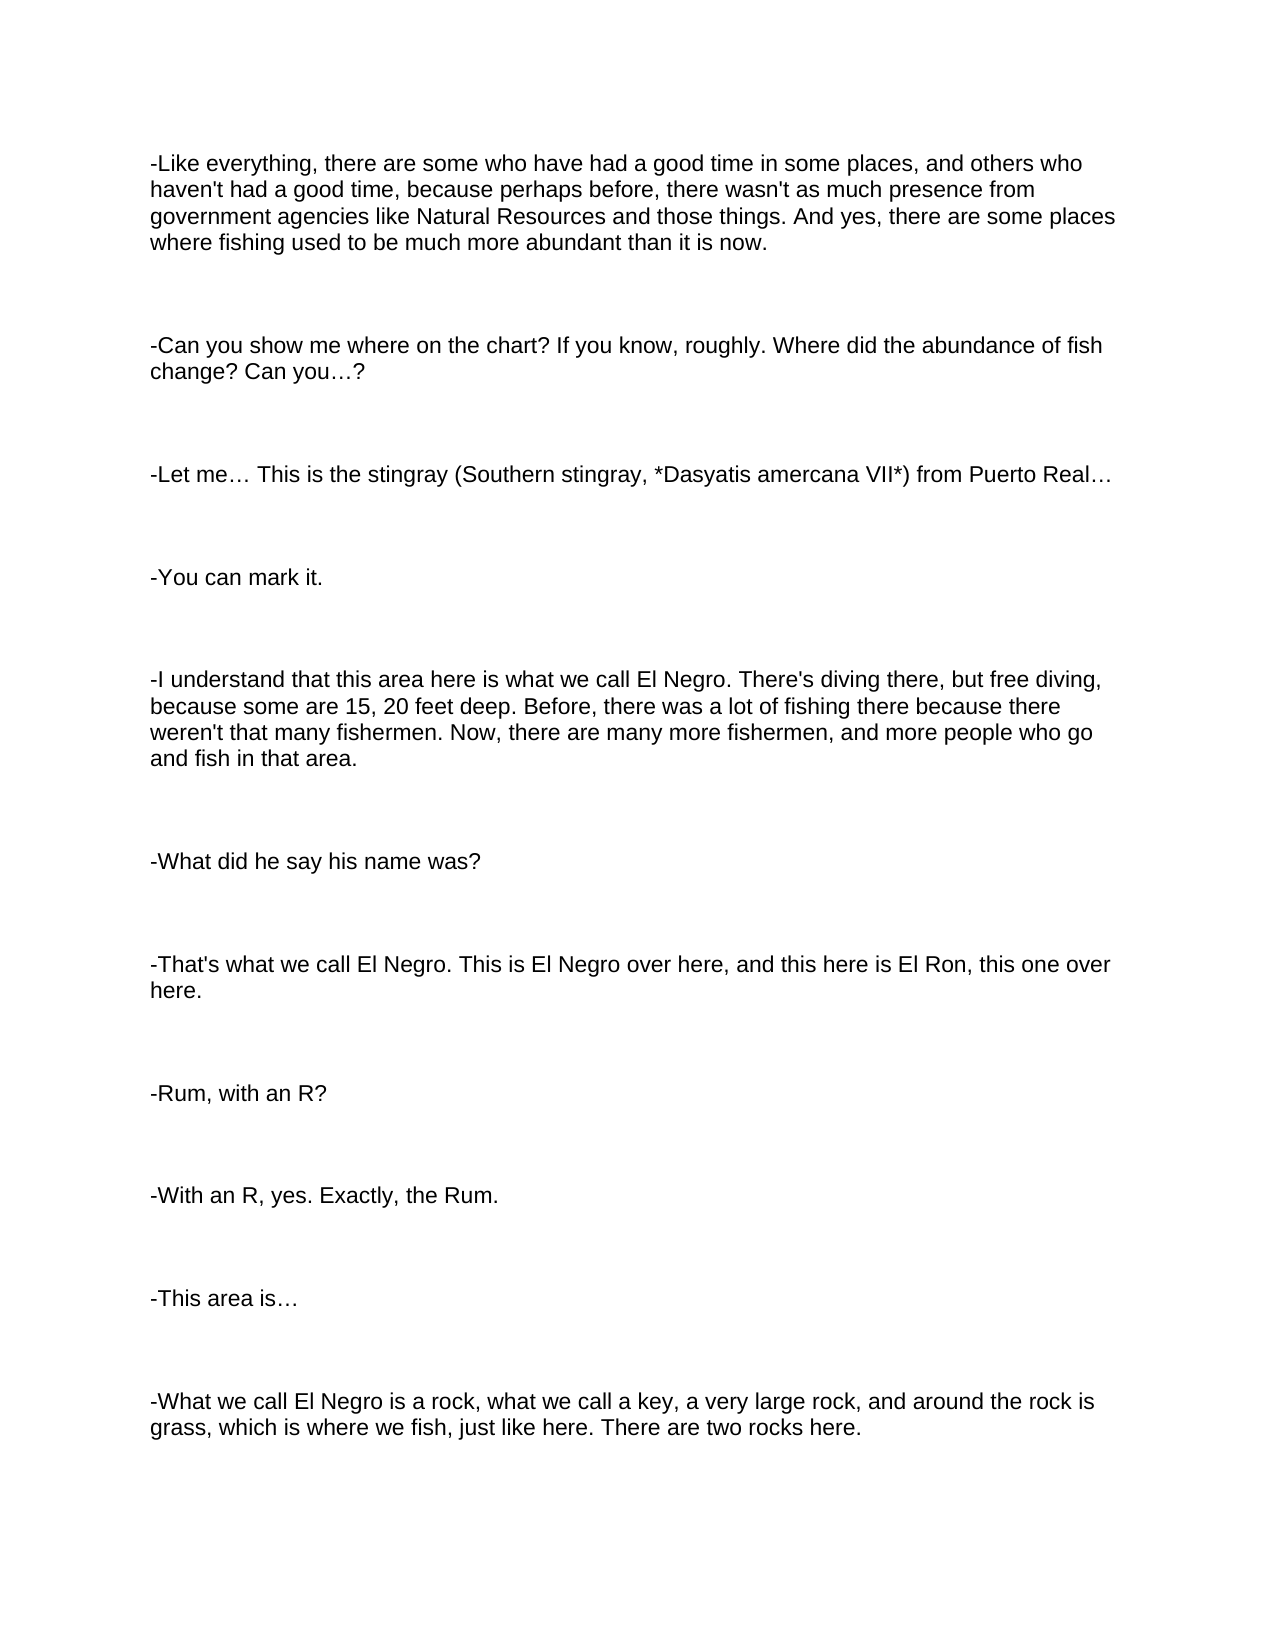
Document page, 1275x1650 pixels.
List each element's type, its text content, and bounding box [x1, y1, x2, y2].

text -This area is… [150, 1285, 1125, 1312]
text -I understand that this area here is what we call El Negro. There's diving there, but free diving, because some are 15, 20 feet deep. Before, there was a lot of fishing there because there weren't that many fishermen. Now, there are many more fishermen, and more people who go and fish in that area. [150, 666, 1125, 772]
text -Can you show me where on the chart? If you know, roughly. Where did the abundance of fish change? Can you…? [150, 332, 1125, 384]
text -You can mark it. [150, 563, 1125, 590]
text -Rum, with an R? [150, 1080, 1125, 1106]
text -What did he say his name was? [150, 848, 1125, 874]
text -With an R, yes. Exactly, the Rum. [150, 1182, 1125, 1209]
text -What we call El Negro is a rock, what we call a key, a very large rock, and around the rock is grass, which is where we fish, just like here. There are two rocks here. [150, 1388, 1125, 1441]
text -Like everything, there are some who have had a good time in some places, and others who haven't had a good time, because perhaps before, there wasn't as much presence from government agencies like Natural Resources and those things. And yes, there are some places where fishing used to be much more abundant than it is now. [150, 150, 1125, 255]
text -That's what we call El Negro. This is El Negro over here, and this here is El Ron, this one over here. [150, 951, 1125, 1003]
text -Let me… This is the stingray (Southern stingray, *Dasyatis amercana VII*) from Puerto Real… [150, 461, 1125, 487]
